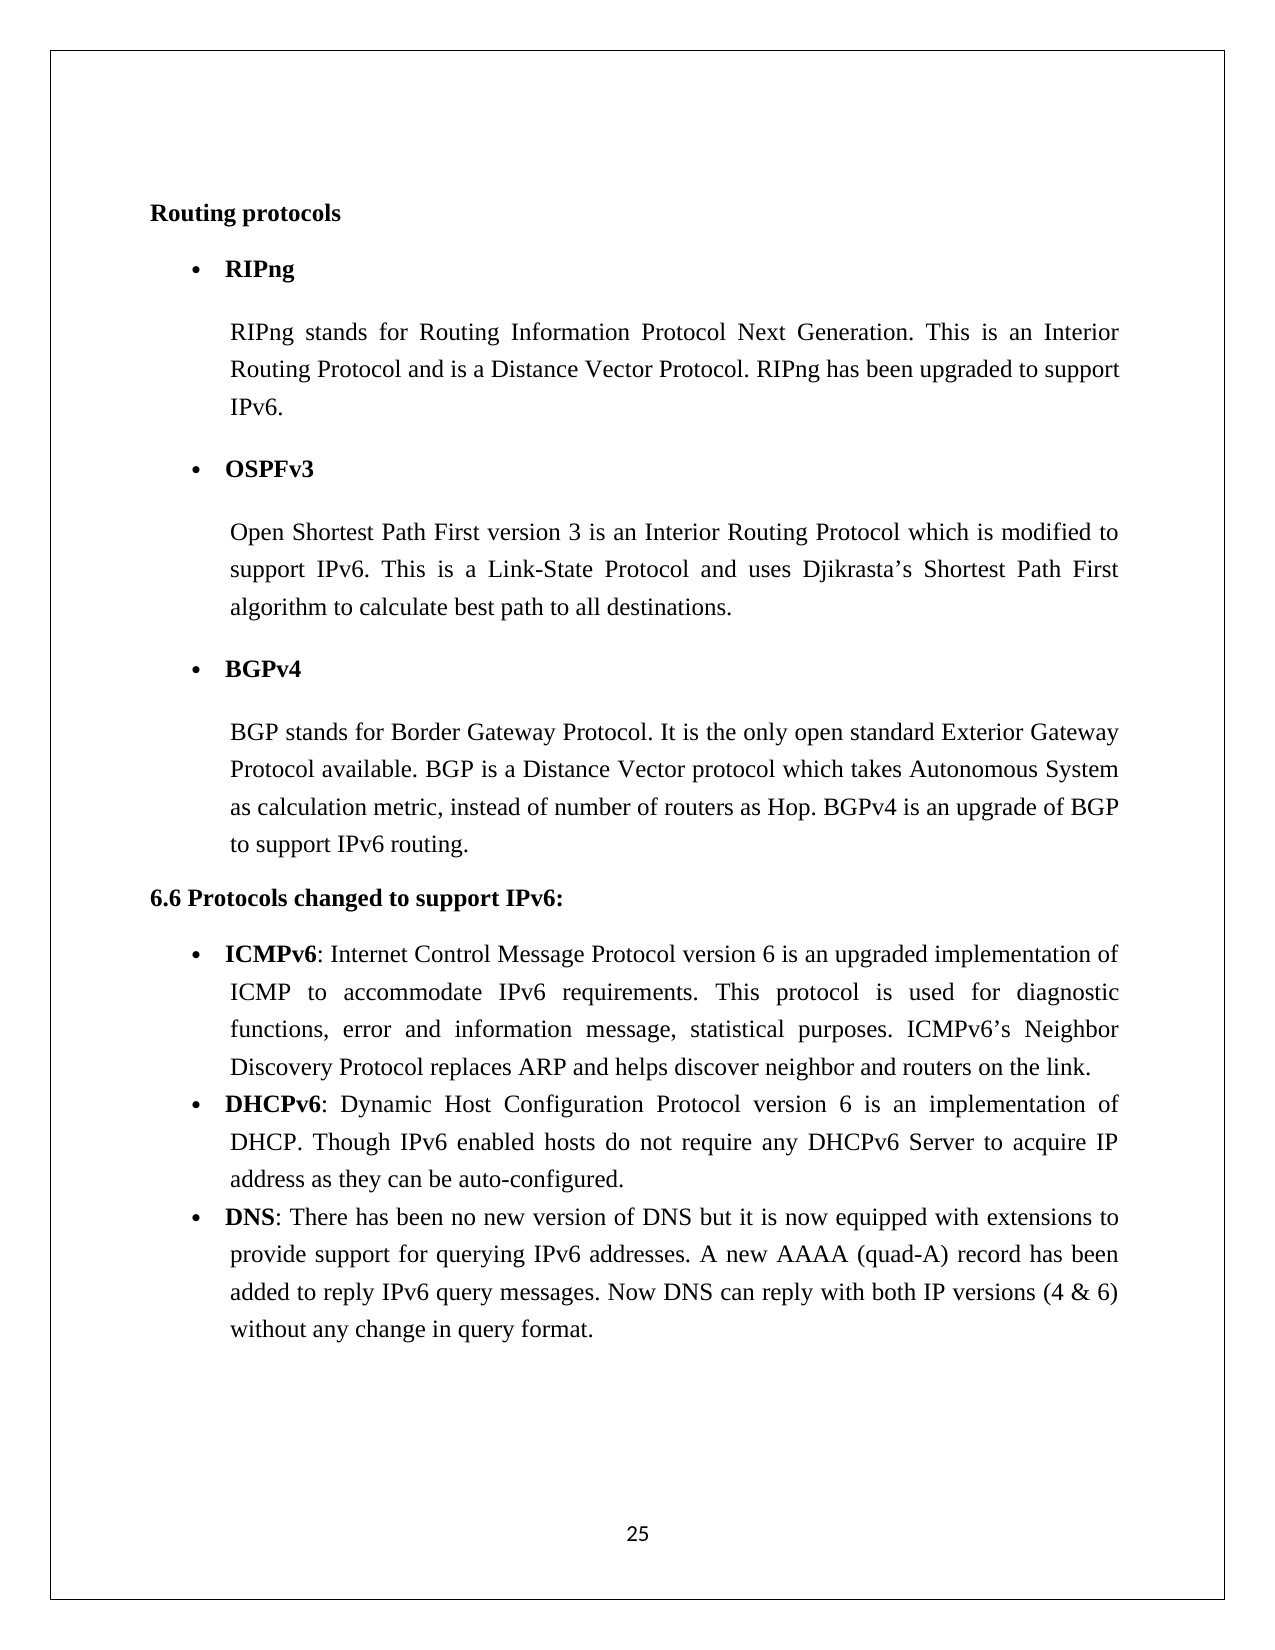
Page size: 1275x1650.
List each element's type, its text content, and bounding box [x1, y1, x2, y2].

text BGP stands for Border Gateway Protocol. It is the only open standard Exterior Gateway Protocol available. BGP is a Distance Vector protocol which takes Autonomous System as calculation metric, instead of number of routers as Hop. BGPv4 is an upgrade of BGP to support IPv6 routing. [230, 708, 1120, 858]
list DHCPv6: Dynamic Host Configuration Protocol version 6 is an implementation of DHCP. Though IPv6 enabled hosts do not require any DHCPv6 Server to acquire IP address as they can be auto-configured. [192, 1081, 1120, 1193]
list BGPv4 [192, 645, 1120, 683]
text Open Shortest Path First version 3 is an Interior Routing Protocol which is modified to support IPv6. This is a Link-State Protocol and uses Djikrasta’s Shortest Path First algorithm to calculate best path to all destinations. [230, 508, 1120, 620]
list RIPng [192, 245, 1120, 283]
text Routing protocols [150, 198, 1125, 226]
list OSPFv3 [192, 445, 1120, 483]
list DNS: There has been no new version of DNS but it is now equipped with extensions to provide support for querying IPv6 addresses. A new AAAA (quad-A) record has been added to reply IPv6 query messages. Now DNS can reply with both IP versions (4 & 6) without any change in query format. [192, 1193, 1120, 1343]
text RIPng stands for Routing Information Protocol Next Generation. This is an Interior Routing Protocol and is a Distance Vector Protocol. RIPng has been upgraded to support IPv6. [230, 308, 1120, 420]
text 6.6 Protocols changed to support IPv6: [150, 883, 1125, 912]
list ICMPv6: Internet Control Message Protocol version 6 is an upgraded implementation of ICMP to accommodate IPv6 requirements. This protocol is used for diagnostic functions, error and information message, statistical purposes. ICMPv6’s Neighbor Discovery Protocol replaces ARP and helps discover neighbor and routers on the link. [192, 931, 1120, 1081]
